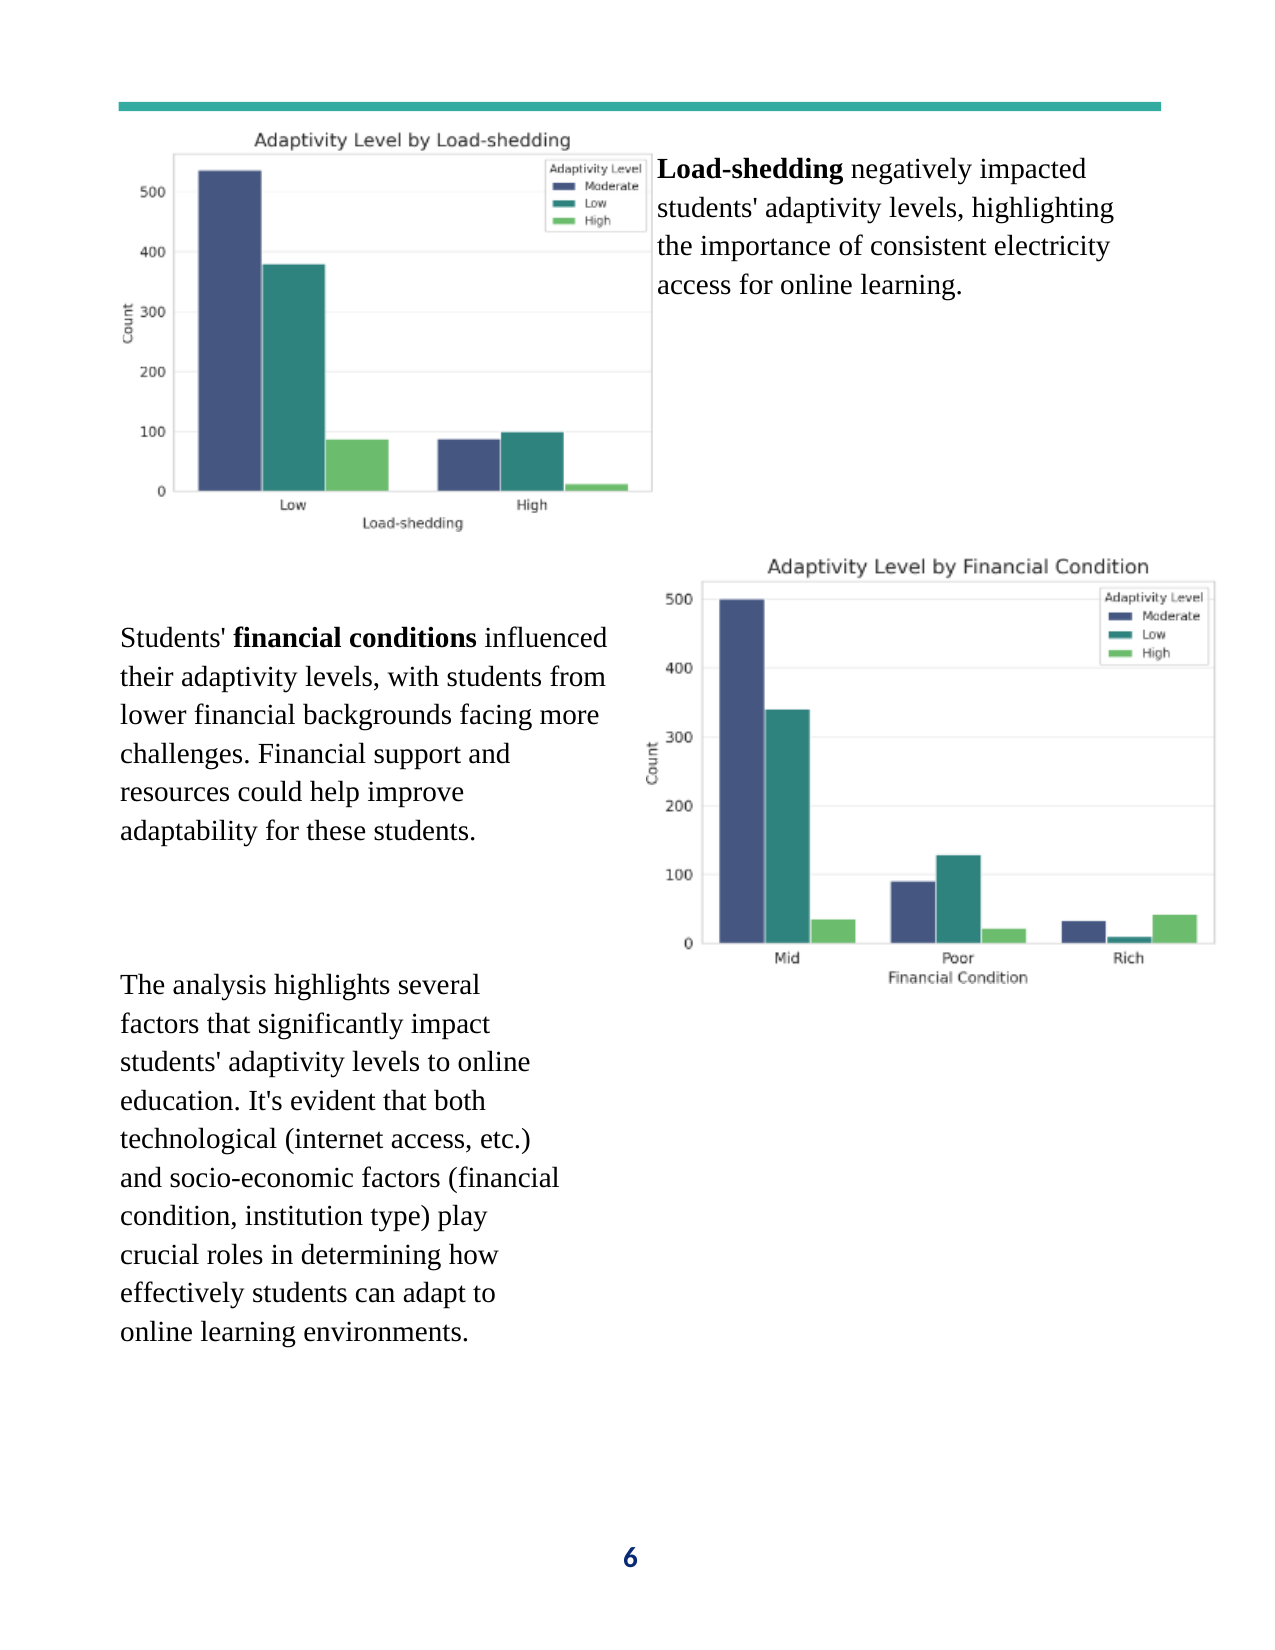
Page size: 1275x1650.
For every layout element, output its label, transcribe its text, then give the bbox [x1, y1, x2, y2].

text Students' financial conditions influenced their adaptivity levels, with students from lower financial backgrounds facing more challenges. Financial support and resources could help improve adaptability for these students. [120, 620, 609, 846]
picture [122, 132, 653, 532]
text The analysis highlights several factors that significantly impact students' adaptivity levels to online education. It's evident that both technological (internet access, etc.) and socio-economic factors (financial condition, institution type) play crucial roles in determining how effectively students can adapt to online learning environments. [120, 967, 564, 1348]
text Load-shedding negatively impacted students' adaptivity levels, highlighting the importance of consistent electricity access for online learning. [657, 151, 1141, 300]
picture [646, 558, 1217, 984]
